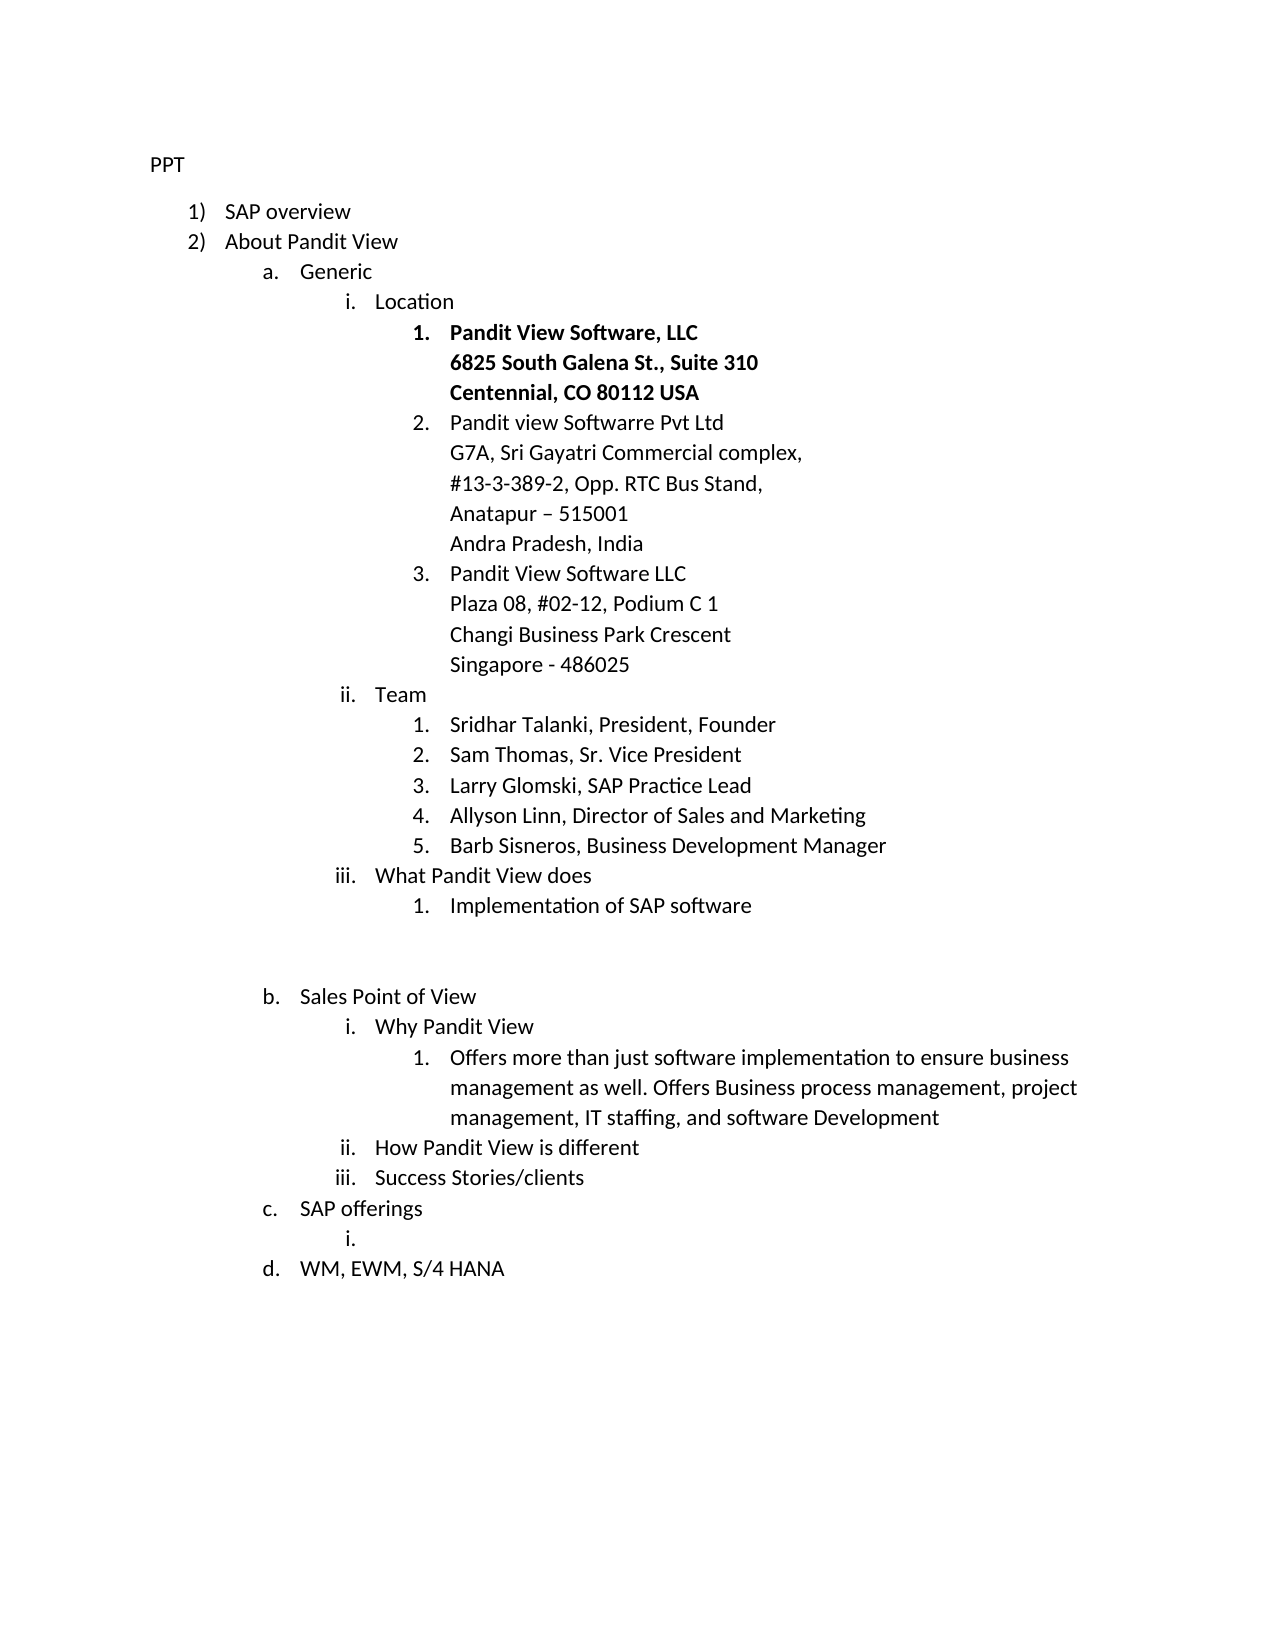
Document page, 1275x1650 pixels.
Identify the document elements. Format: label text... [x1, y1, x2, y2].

list 6825 South Galena St., Suite 310 [450, 348, 1125, 376]
list Singapore - 486025 [450, 650, 1125, 678]
list Success Stories/clients [356, 1163, 1125, 1192]
list G7A, Sri Gayatri Commercial complex, [450, 438, 1125, 467]
list SAP offerings [262, 1194, 1125, 1222]
text PPT [150, 150, 1125, 178]
list Team [356, 680, 1125, 708]
list Pandit View Software LLC [412, 559, 1125, 587]
list Sales Point of View [262, 982, 1125, 1010]
list How Pandit View is different [356, 1133, 1125, 1161]
list Pandit view Softwarre Pvt Ltd [412, 408, 1125, 436]
list #13-3-389-2, Opp. RTC Bus Stand, [450, 469, 1125, 497]
list Allyson Linn, Director of Sales and Marketing [412, 801, 1125, 829]
list Anatapur – 515001 [450, 499, 1125, 527]
list Offers more than just software implementation to ensure business management as well. Offers Business process management, project management, IT staffing, and software Development [412, 1043, 1125, 1131]
list Plaza 08, #02-12, Podium C 1 [450, 589, 1125, 618]
list About Pandit View [187, 227, 1125, 255]
list Generic [262, 257, 1125, 285]
list SAP overview [187, 197, 1125, 225]
list Barb Sisneros, Business Development Manager [412, 831, 1125, 859]
list Sridhar Talanki, President, Founder [412, 710, 1125, 738]
list WM, EWM, S/4 HANA [262, 1254, 1125, 1282]
list Implementation of SAP software [412, 892, 1125, 920]
list Why Pandit View [356, 1012, 1125, 1041]
list What Pandit View does [356, 861, 1125, 889]
list Centennial, CO 80112 USA [450, 378, 1125, 406]
list Pandit View Software, LLC [412, 318, 1125, 346]
list Larry Glomski, SAP Practice Lead [412, 771, 1125, 799]
list Location [356, 287, 1125, 316]
list Sam Thomas, Sr. Vice President [412, 741, 1125, 769]
list Changi Business Park Crescent [450, 620, 1125, 648]
list Andra Pradesh, India [450, 529, 1125, 557]
